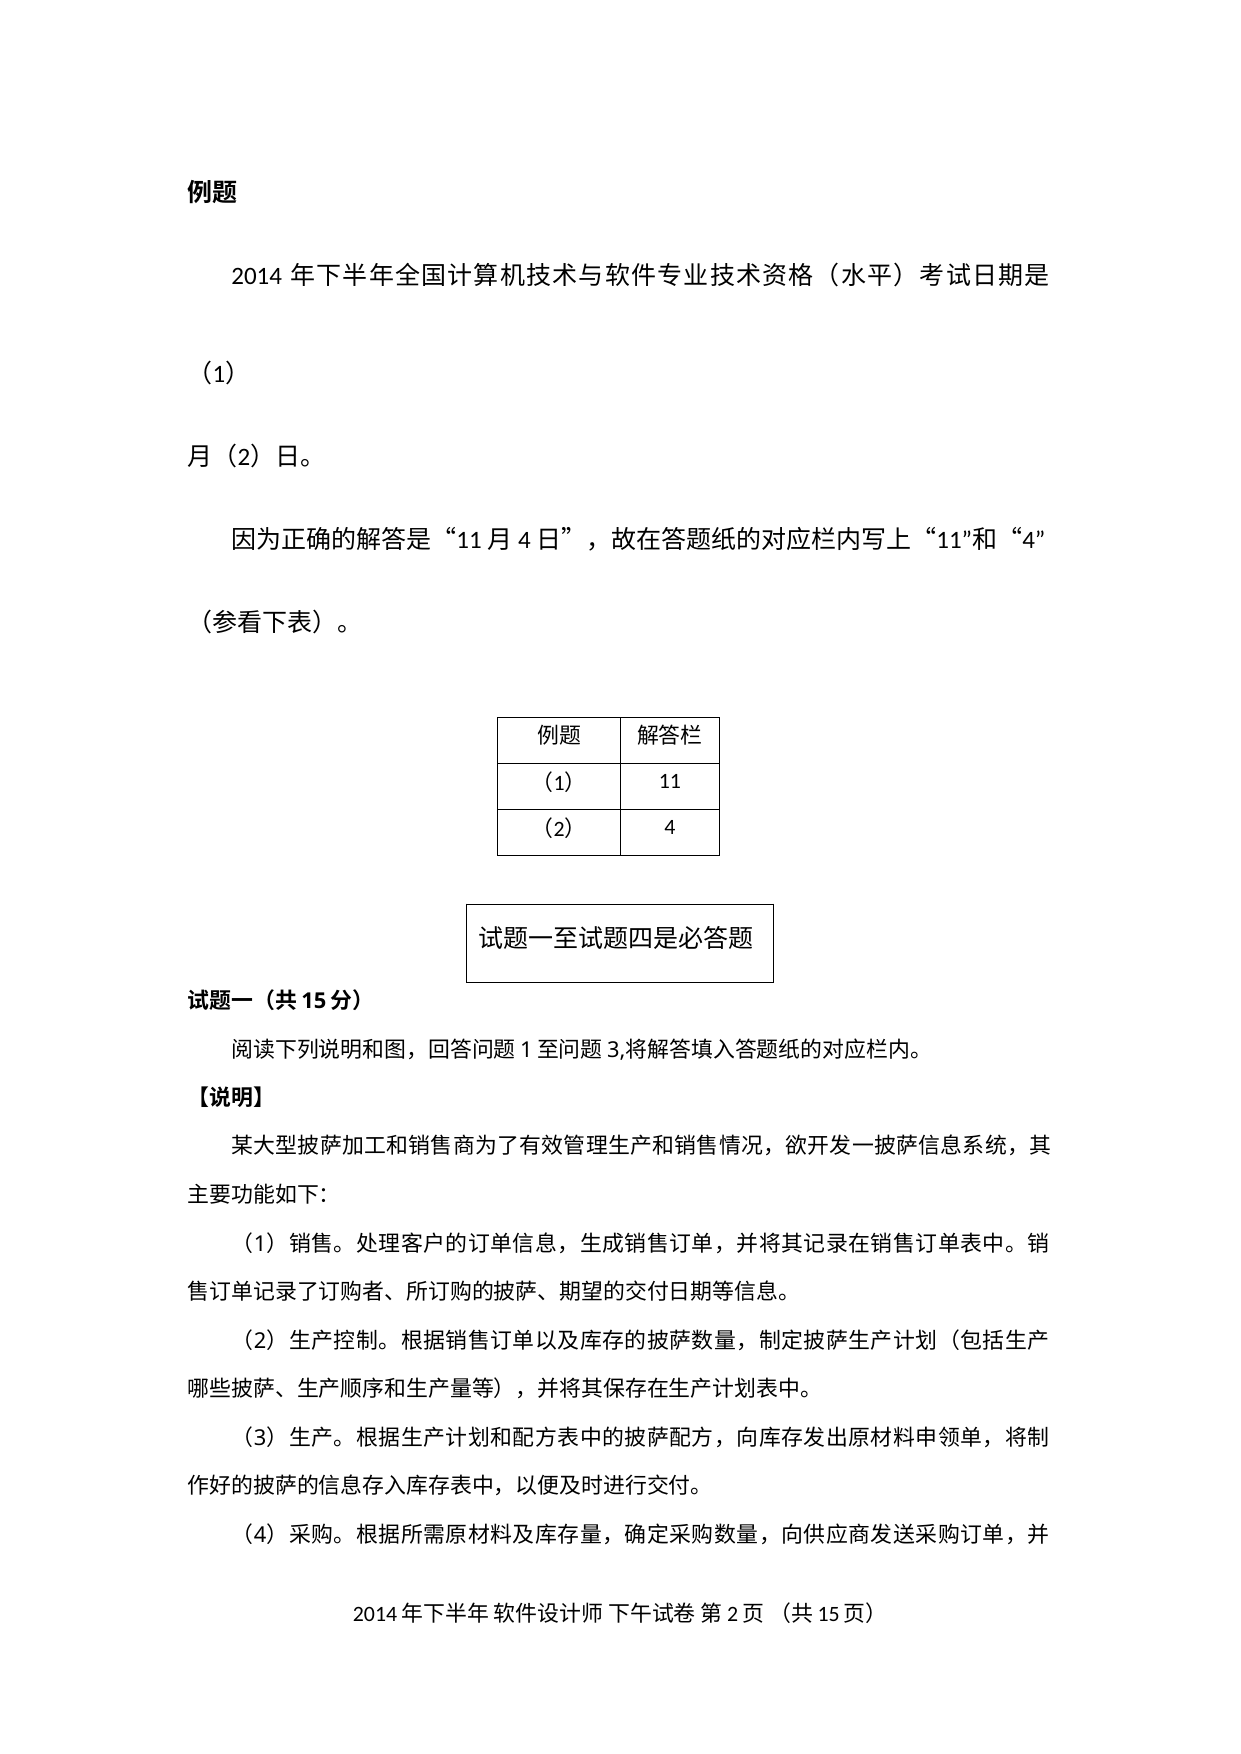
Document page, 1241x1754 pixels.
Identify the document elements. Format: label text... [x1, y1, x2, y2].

text 因为正确的解答是“11 月 4 日”，故在答题纸的对应栏内写上“11”和“4” [187, 505, 1053, 570]
text 阅读下列说明和图，回答问题1至问题3,将解答填入答题纸的对应栏内。 [187, 1031, 1053, 1064]
text （1）销售。处理客户的订单信息，生成销售订单，并将其记录在销售订单表中。销售订单记录了订购者、所订购的披萨、期望的交付日期等信息。 [187, 1225, 1053, 1306]
text 试题一（共15分） [187, 983, 1053, 1016]
table_header 试题一至试题四是必答题 [467, 905, 773, 982]
text （2）生产控制。根据销售订单以及库存的披萨数量，制定披萨生产计划（包括生产哪些披萨、生产顺序和生产量等），并将其保存在生产计划表中。 [187, 1322, 1053, 1403]
text 月（2）日。 [187, 422, 1053, 487]
table_cell （2） [498, 810, 620, 855]
table_header 解答栏 [621, 718, 719, 763]
text （3）生产。根据生产计划和配方表中的披萨配方，向库存发出原材料申领单，将制作好的披萨的信息存入库存表中，以便及时进行交付。 [187, 1419, 1053, 1501]
table_cell （1） [498, 764, 620, 809]
text 某大型披萨加工和销售商为了有效管理生产和销售情况，欲开发一披萨信息系统，其主要功能如下： [187, 1128, 1053, 1209]
text 【说明】 [187, 1080, 1053, 1112]
text 2014 年下半年全国计算机技术与软件专业技术资格（水平）考试日期是（1） [187, 241, 1053, 404]
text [187, 1516, 1053, 1549]
text 例题 [187, 158, 1053, 223]
text （参看下表）。 [187, 588, 1053, 653]
table_cell 4 [621, 810, 719, 855]
table_header 例题 [498, 718, 620, 763]
table_cell 11 [621, 764, 719, 809]
